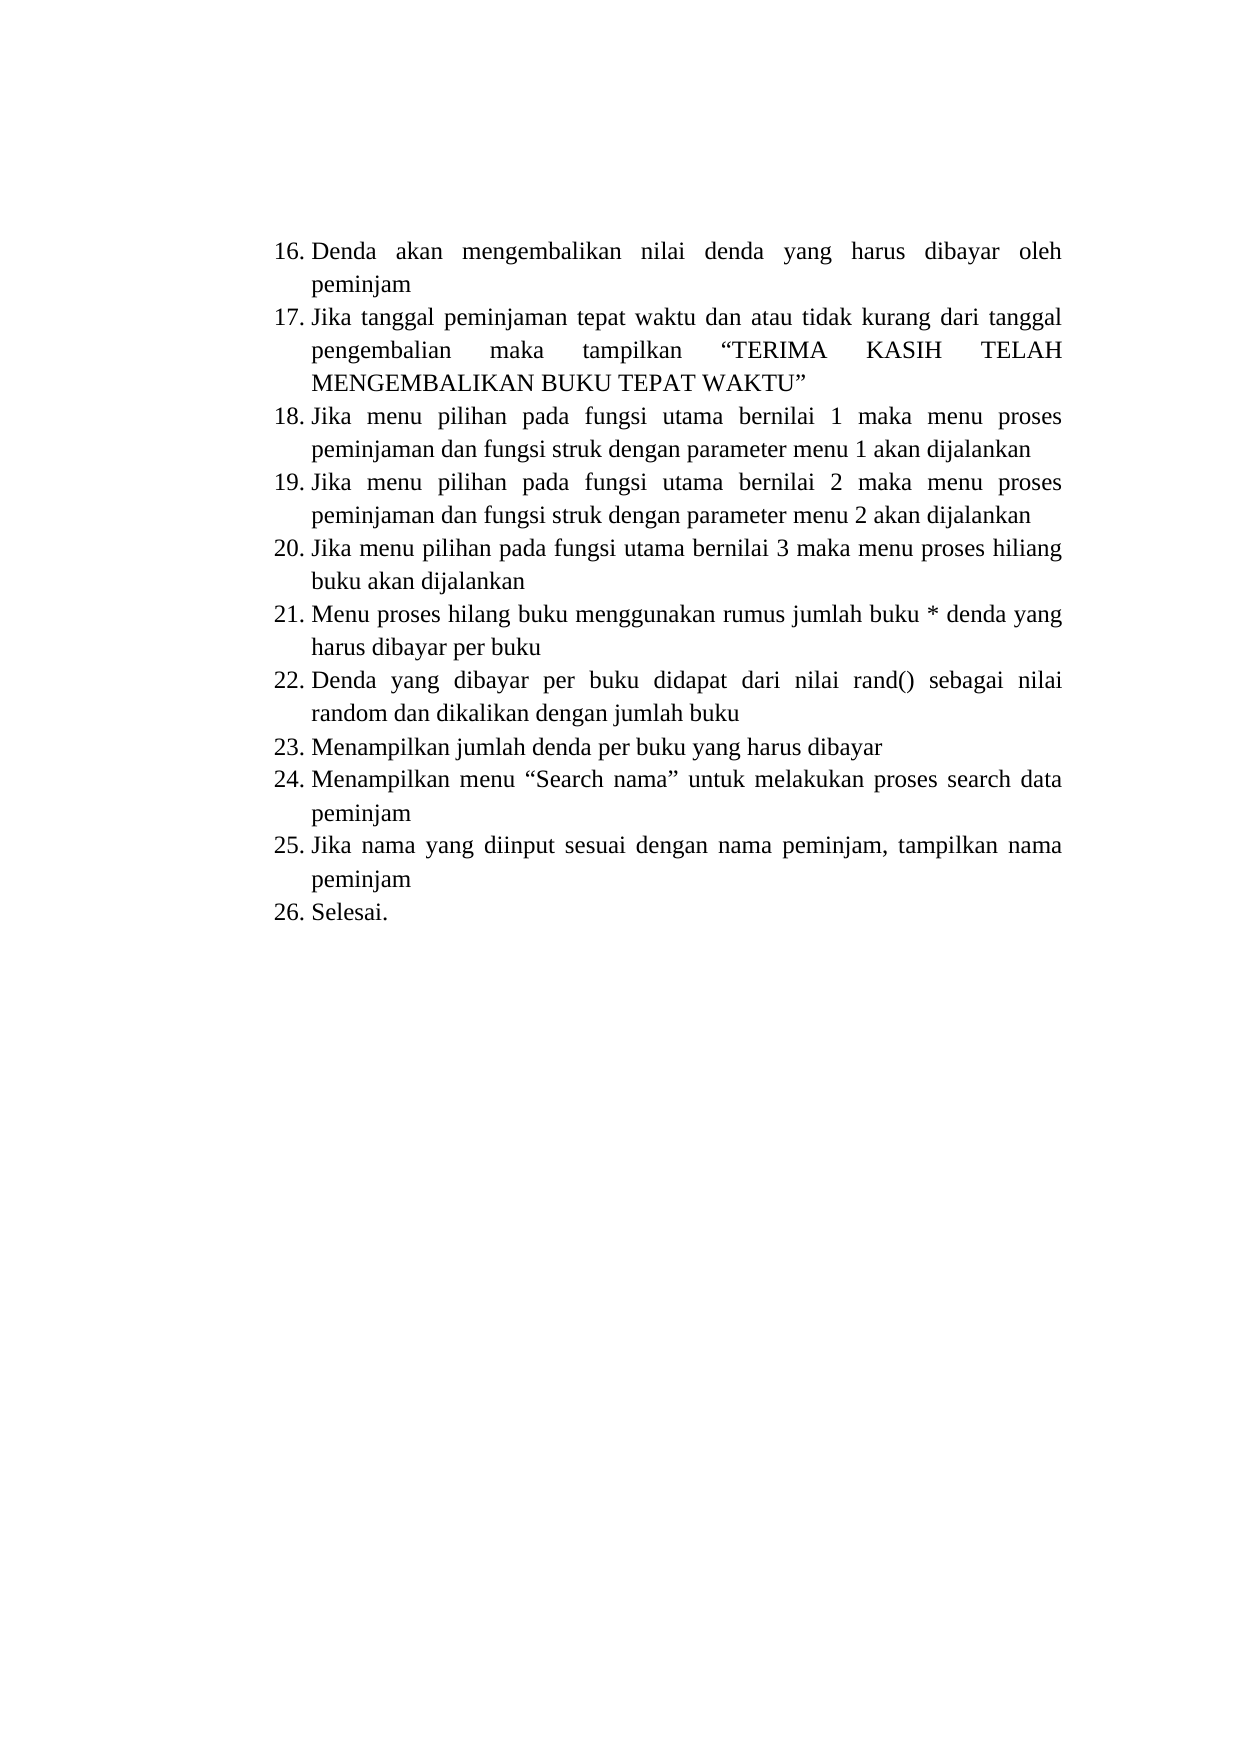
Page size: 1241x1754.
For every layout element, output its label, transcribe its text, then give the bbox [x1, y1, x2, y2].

list Menu proses hilang buku menggunakan rumus jumlah buku * denda yang harus dibayar per buku [274, 599, 1063, 661]
list Denda akan mengembalikan nilai denda yang harus dibayar oleh peminjam [274, 236, 1063, 298]
list Jika tanggal peminjaman tepat waktu dan atau tidak kurang dari tanggal pengembalian maka tampilkan “TERIMA KASIH TELAH MENGEMBALIKAN BUKU TEPAT WAKTU” [274, 302, 1063, 397]
list Menampilkan menu “Search nama” untuk melakukan proses search data peminjam [274, 764, 1063, 826]
list Selesai. [274, 897, 1063, 925]
list Jika menu pilihan pada fungsi utama bernilai 2 maka menu proses peminjaman dan fungsi struk dengan parameter menu 2 akan dijalankan [274, 467, 1063, 529]
list Menampilkan jumlah denda per buku yang harus dibayar [274, 732, 1063, 760]
list Jika nama yang diinput sesuai dengan nama peminjam, tampilkan nama peminjam [274, 831, 1063, 892]
list Jika menu pilihan pada fungsi utama bernilai 1 maka menu proses peminjaman dan fungsi struk dengan parameter menu 1 akan dijalankan [274, 401, 1063, 463]
list Denda yang dibayar per buku didapat dari nilai rand() sebagai nilai random dan dikalikan dengan jumlah buku [274, 666, 1063, 727]
list Jika menu pilihan pada fungsi utama bernilai 3 maka menu proses hiliang buku akan dijalankan [274, 533, 1063, 595]
